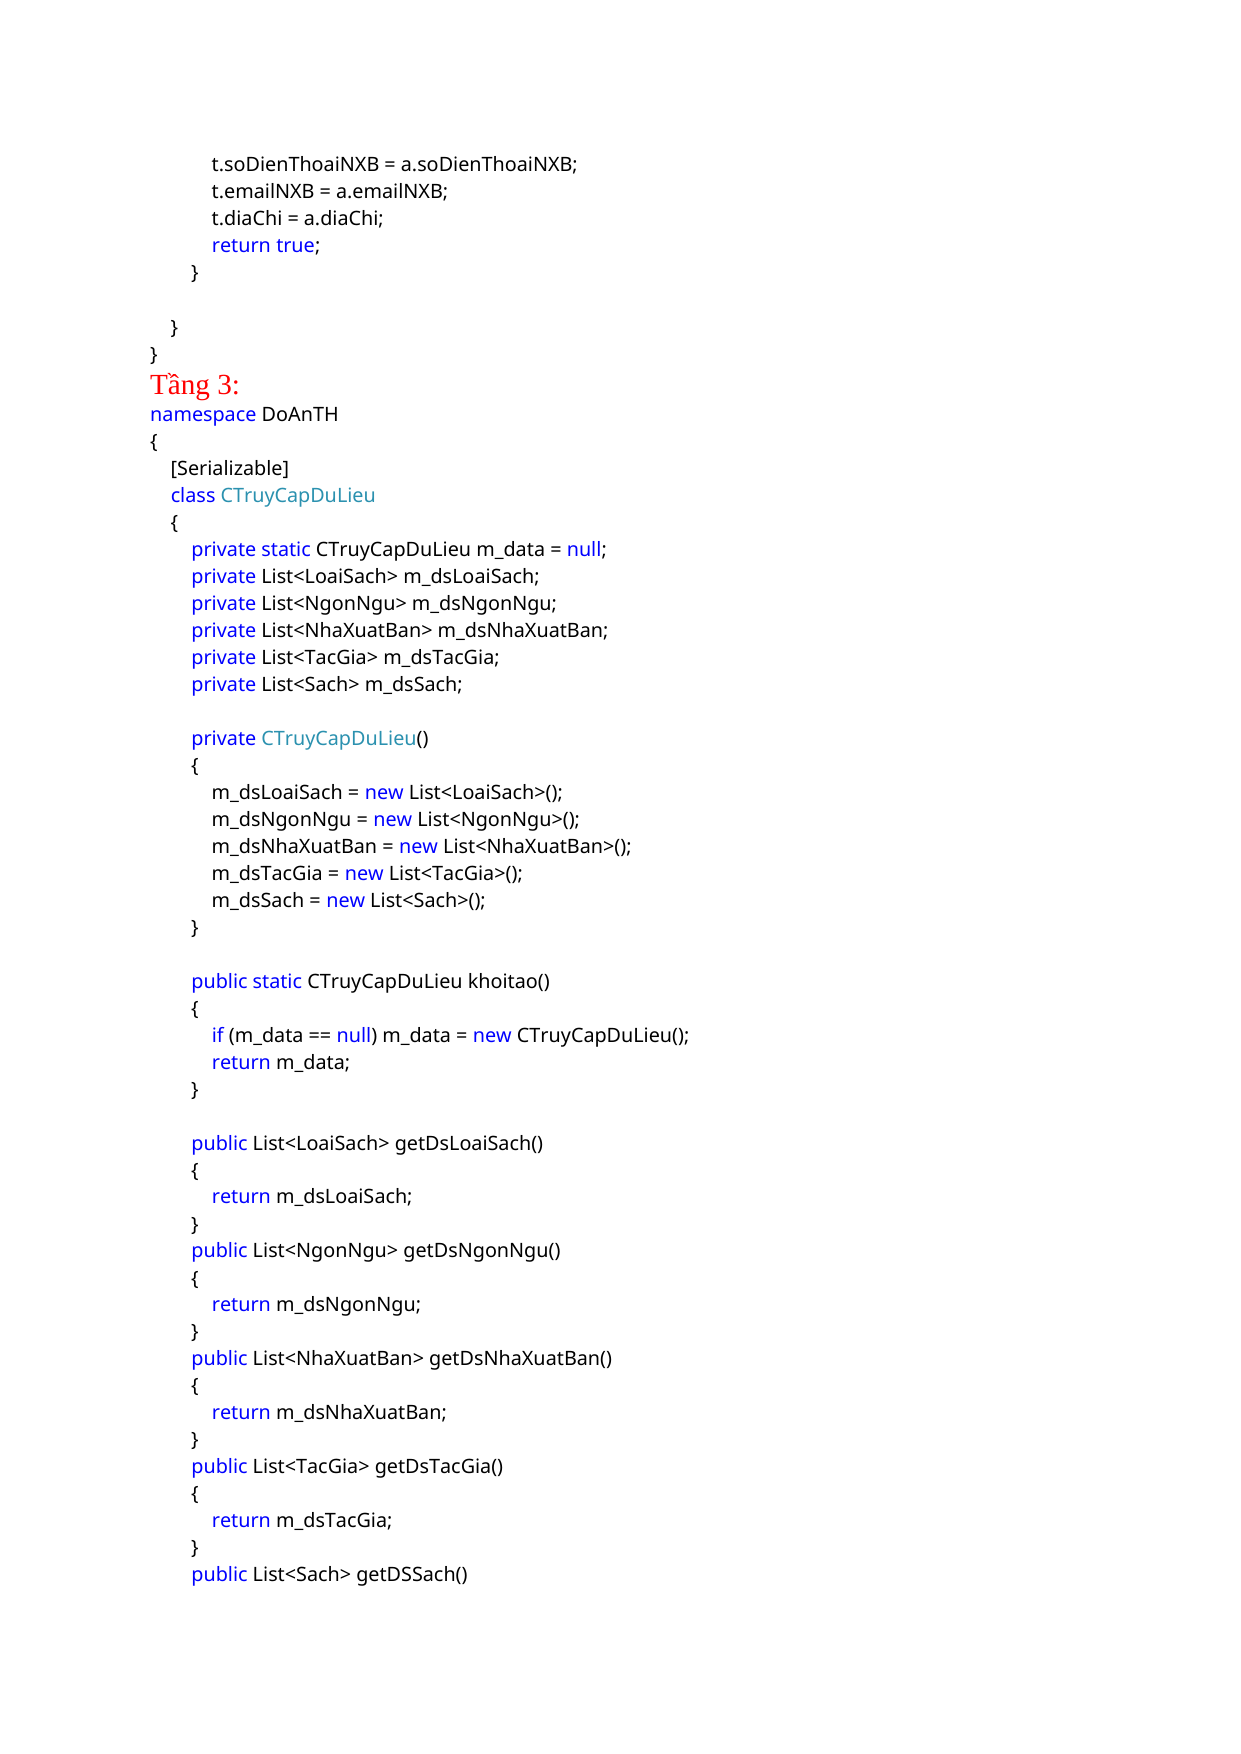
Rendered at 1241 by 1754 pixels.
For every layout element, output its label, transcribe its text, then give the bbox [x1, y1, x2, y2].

text { [150, 1479, 1090, 1507]
text public List<LoaiSach> getDsLoaiSach() [150, 1129, 1090, 1156]
text private static CTruyCapDuLieu m_data = null; [150, 535, 1090, 562]
text } [150, 1075, 1090, 1102]
text if (m_data == null) m_data = new CTruyCapDuLieu(); [150, 1021, 1090, 1048]
text private List<LoaiSach> m_dsLoaiSach; [150, 562, 1090, 589]
text t.soDienThoaiNXB = a.soDienThoaiNXB; [150, 150, 1090, 177]
text { [150, 508, 1090, 535]
text return m_dsNgonNgu; [150, 1291, 1090, 1318]
text namespace DoAnTH [150, 400, 1090, 427]
text { [150, 1372, 1090, 1399]
text public List<TacGia> getDsTacGia() [150, 1453, 1090, 1479]
text private List<NgonNgu> m_dsNgonNgu; [150, 589, 1090, 616]
text class CTruyCapDuLieu [150, 481, 1090, 508]
text private List<Sach> m_dsSach; [150, 670, 1090, 697]
text private List<TacGia> m_dsTacGia; [150, 643, 1090, 670]
text public List<Sach> getDSSach() [150, 1561, 1090, 1587]
text public static CTruyCapDuLieu khoitao() [150, 967, 1090, 994]
text return m_dsTacGia; [150, 1507, 1090, 1533]
text { [150, 1264, 1090, 1291]
text m_dsNgonNgu = new List<NgonNgu>(); [150, 805, 1090, 832]
text public List<NgonNgu> getDsNgonNgu() [150, 1237, 1090, 1264]
text } [150, 1210, 1090, 1237]
text m_dsSach = new List<Sach>(); [150, 886, 1090, 913]
text private CTruyCapDuLieu() [150, 724, 1090, 751]
text public List<NhaXuatBan> getDsNhaXuatBan() [150, 1345, 1090, 1372]
text } [150, 340, 1090, 367]
text } [150, 1318, 1090, 1345]
text return m_data; [150, 1048, 1090, 1075]
text t.emailNXB = a.emailNXB; [150, 177, 1090, 204]
text private List<NhaXuatBan> m_dsNhaXuatBan; [150, 616, 1090, 643]
text } [150, 913, 1090, 940]
text [Serializable] [150, 454, 1090, 481]
text { [150, 427, 1090, 454]
text return m_dsLoaiSach; [150, 1183, 1090, 1210]
text m_dsNhaXuatBan = new List<NhaXuatBan>(); [150, 832, 1090, 859]
text return m_dsNhaXuatBan; [150, 1399, 1090, 1426]
text } [150, 258, 1090, 285]
text t.diaChi = a.diaChi; [150, 204, 1090, 231]
text return true; [150, 231, 1090, 258]
text { [150, 994, 1090, 1021]
text m_dsLoaiSach = new List<LoaiSach>(); [150, 778, 1090, 805]
text } [150, 1533, 1090, 1561]
text } [150, 1426, 1090, 1453]
text } [150, 313, 1090, 340]
text Tầng 3: [150, 367, 1090, 400]
text m_dsTacGia = new List<TacGia>(); [150, 859, 1090, 886]
text { [150, 751, 1090, 778]
text { [150, 1156, 1090, 1183]
